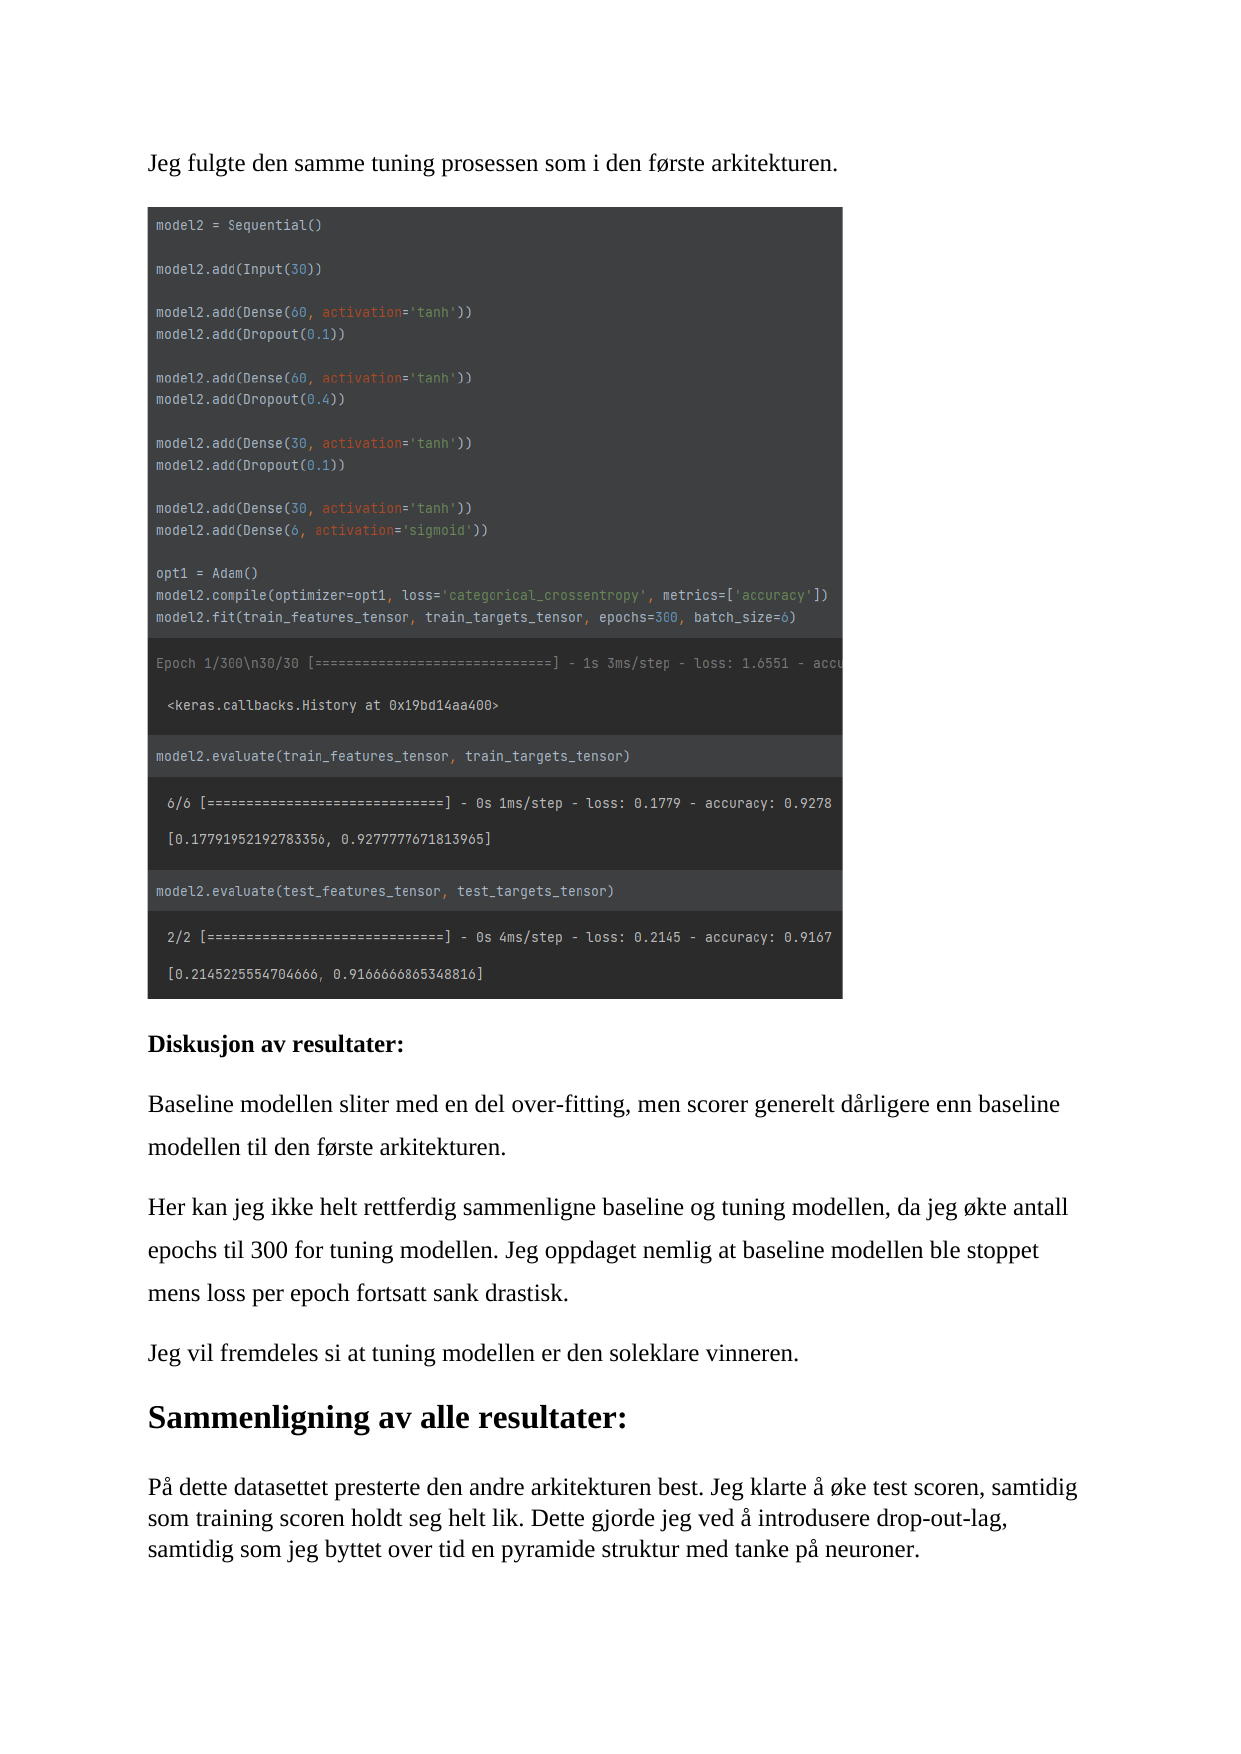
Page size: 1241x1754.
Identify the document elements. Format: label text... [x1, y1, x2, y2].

text Jeg vil fremdeles si at tuning modellen er den soleklare vinneren. [148, 1338, 1093, 1366]
text Sammenligning av alle resultater: [148, 1397, 1093, 1436]
text Baseline modellen sliter med en del over-fitting, men scorer generelt dårligere enn baseline modellen til den første arkitekturen. [148, 1089, 1093, 1161]
text Her kan jeg ikke helt rettferdig sammenligne baseline og tuning modellen, da jeg økte antall epochs til 300 for tuning modellen. Jeg oppdaget nemlig at baseline modellen ble stoppet mens loss per epoch fortsatt sank drastisk. [148, 1192, 1093, 1307]
text På dette datasettet presterte den andre arkitekturen best. Jeg klarte å øke test scoren, samtidig som training scoren holdt seg helt lik. Dette gjorde jeg ved å introdusere drop-out-lag, samtidig som jeg byttet over tid en pyramide struktur med tanke på neuroner. [148, 1472, 1093, 1562]
text Diskusjon av resultater: [148, 1029, 1093, 1058]
text Jeg fulgte den samme tuning prosessen som i den første arkitekturen. [148, 148, 1093, 176]
picture [147, 207, 843, 999]
